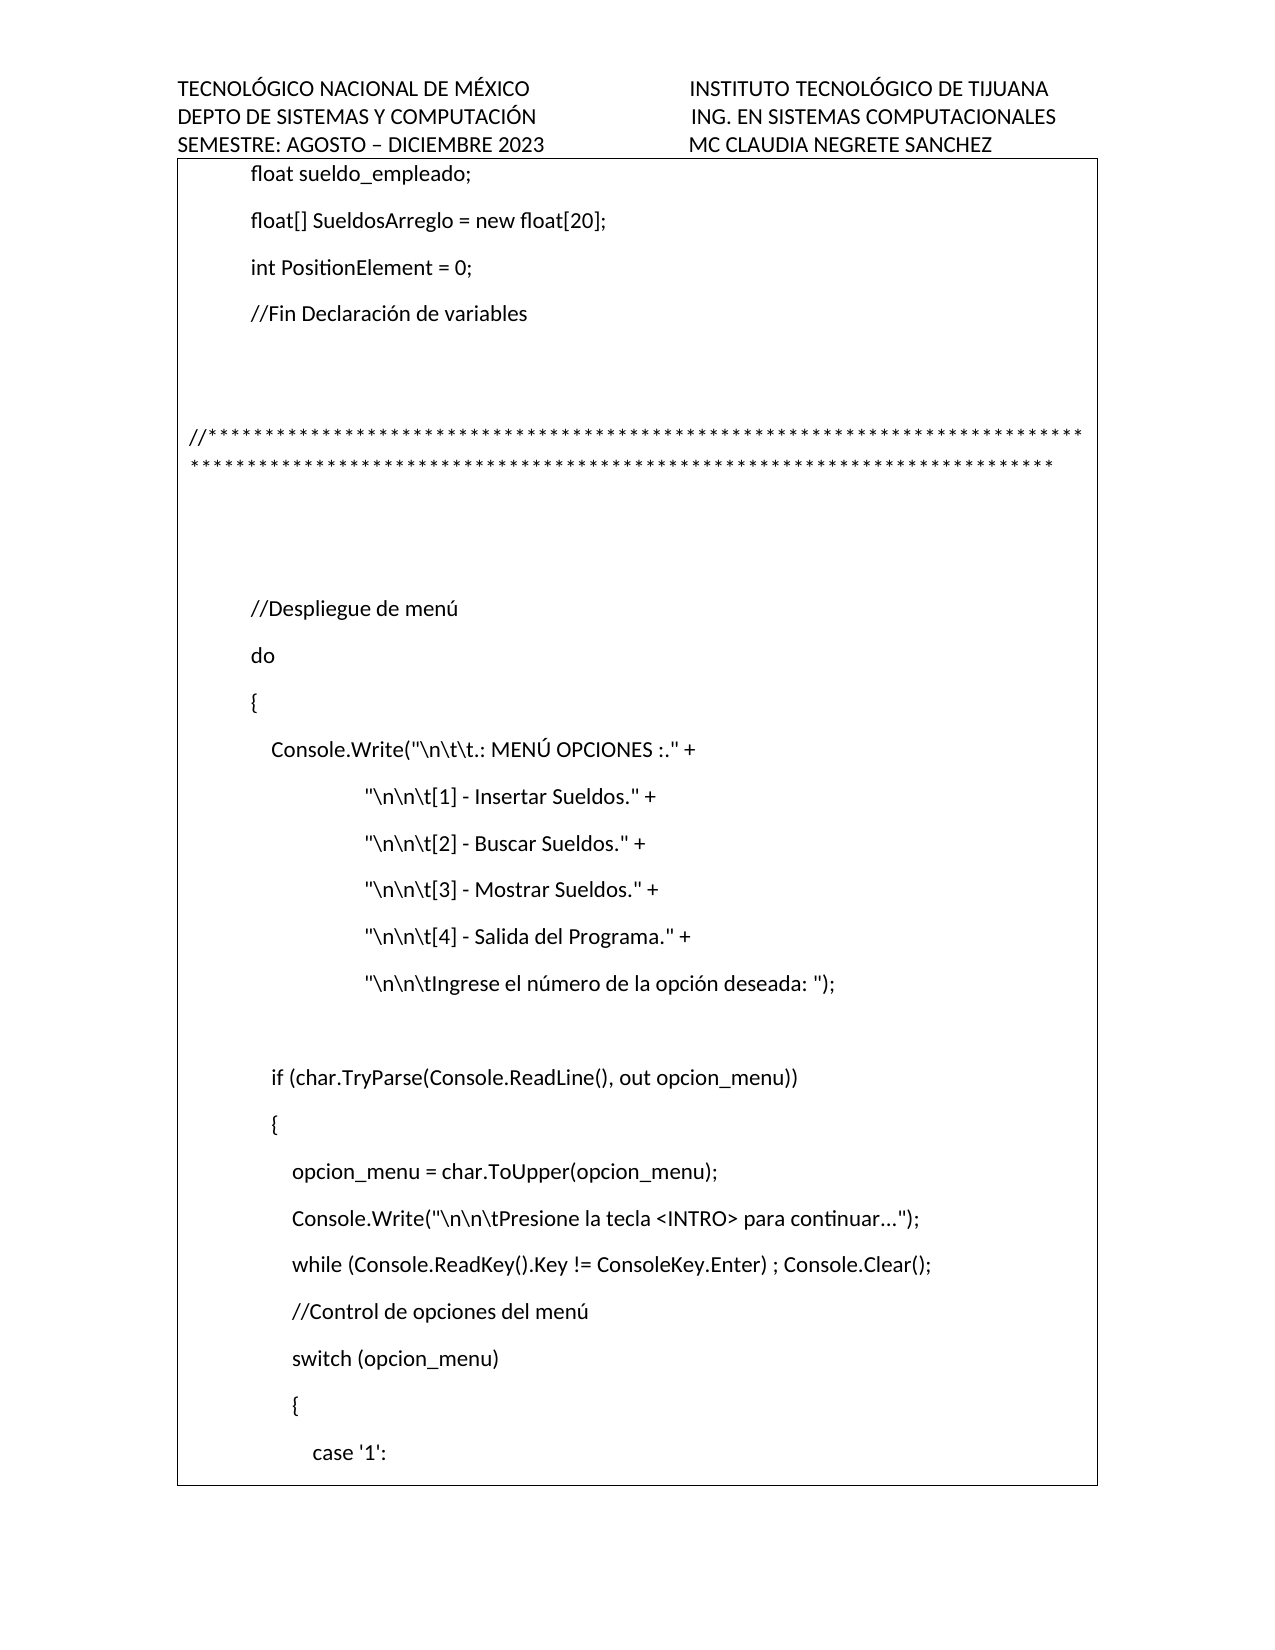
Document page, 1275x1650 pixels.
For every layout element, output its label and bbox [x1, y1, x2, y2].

table_header [178, 159, 1097, 1485]
